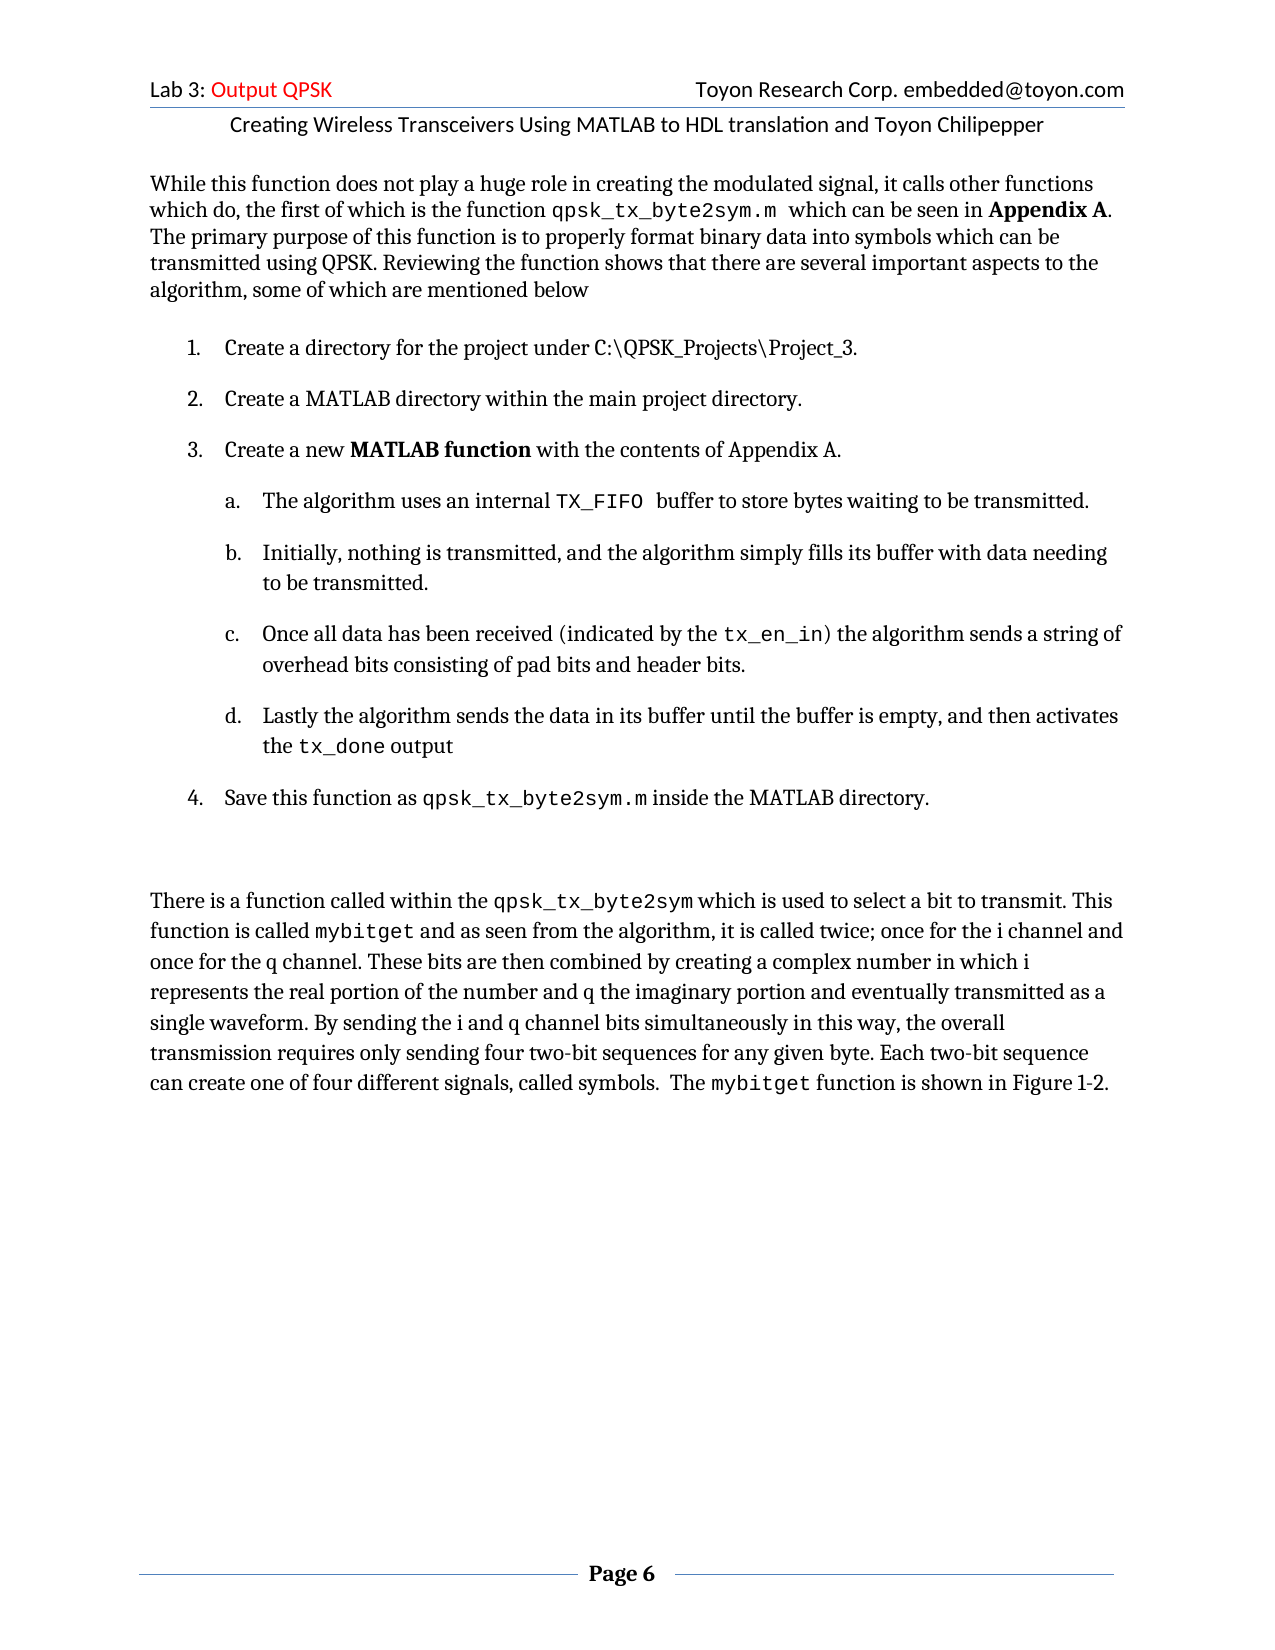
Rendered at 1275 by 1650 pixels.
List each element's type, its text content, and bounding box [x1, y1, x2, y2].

list Create a directory for the project under C:\QPSK_Projects\Project_3. [187, 335, 1125, 361]
list Create a MATLAB directory within the main project directory. [187, 386, 1125, 412]
list Create a new MATLAB function with the contents of Appendix A. [187, 437, 1125, 463]
list The algorithm uses an internal TX_FIFO buffer to store bytes waiting to be transmitted. [225, 488, 1125, 515]
text While this function does not play a huge role in creating the modulated signal, it calls other functions which do, the first of which is the function qpsk_tx_byte2sym.m which can be seen in Appendix A. The primary purpose of this function is to properly format binary data into symbols which can be transmitted using QPSK. Reviewing the function shows that there are several important aspects to the algorithm, some of which are mentioned below [150, 171, 1125, 303]
text There is a function called within the qpsk_tx_byte2sym which is used to select a bit to transmit. This function is called mybitget and as seen from the algorithm, it is called twice; once for the i channel and once for the q channel. These bits are then combined by creating a complex number in which i represents the real portion of the number and q the imaginary portion and eventually transmitted as a single waveform. By sending the i and q channel bits simultaneously in this way, the overall transmission requires only sending four two-bit sequences for any given byte. Each two-bit sequence can create one of four different signals, called symbols. The mybitget function is shown in Figure 1-2. [150, 887, 1125, 1097]
list Initially, nothing is transmitted, and the algorithm simply fills its buffer with data needing to be transmitted. [225, 540, 1125, 596]
list Once all data has been received (indicated by the tx_en_in) the algorithm sends a string of overhead bits consisting of pad bits and header bits. [225, 621, 1125, 678]
list Save this function as qpsk_tx_byte2sym.m inside the MATLAB directory. [187, 785, 1125, 812]
list Lastly the algorithm sends the data in its buffer until the buffer is empty, and then activates the tx_done output [225, 703, 1125, 760]
